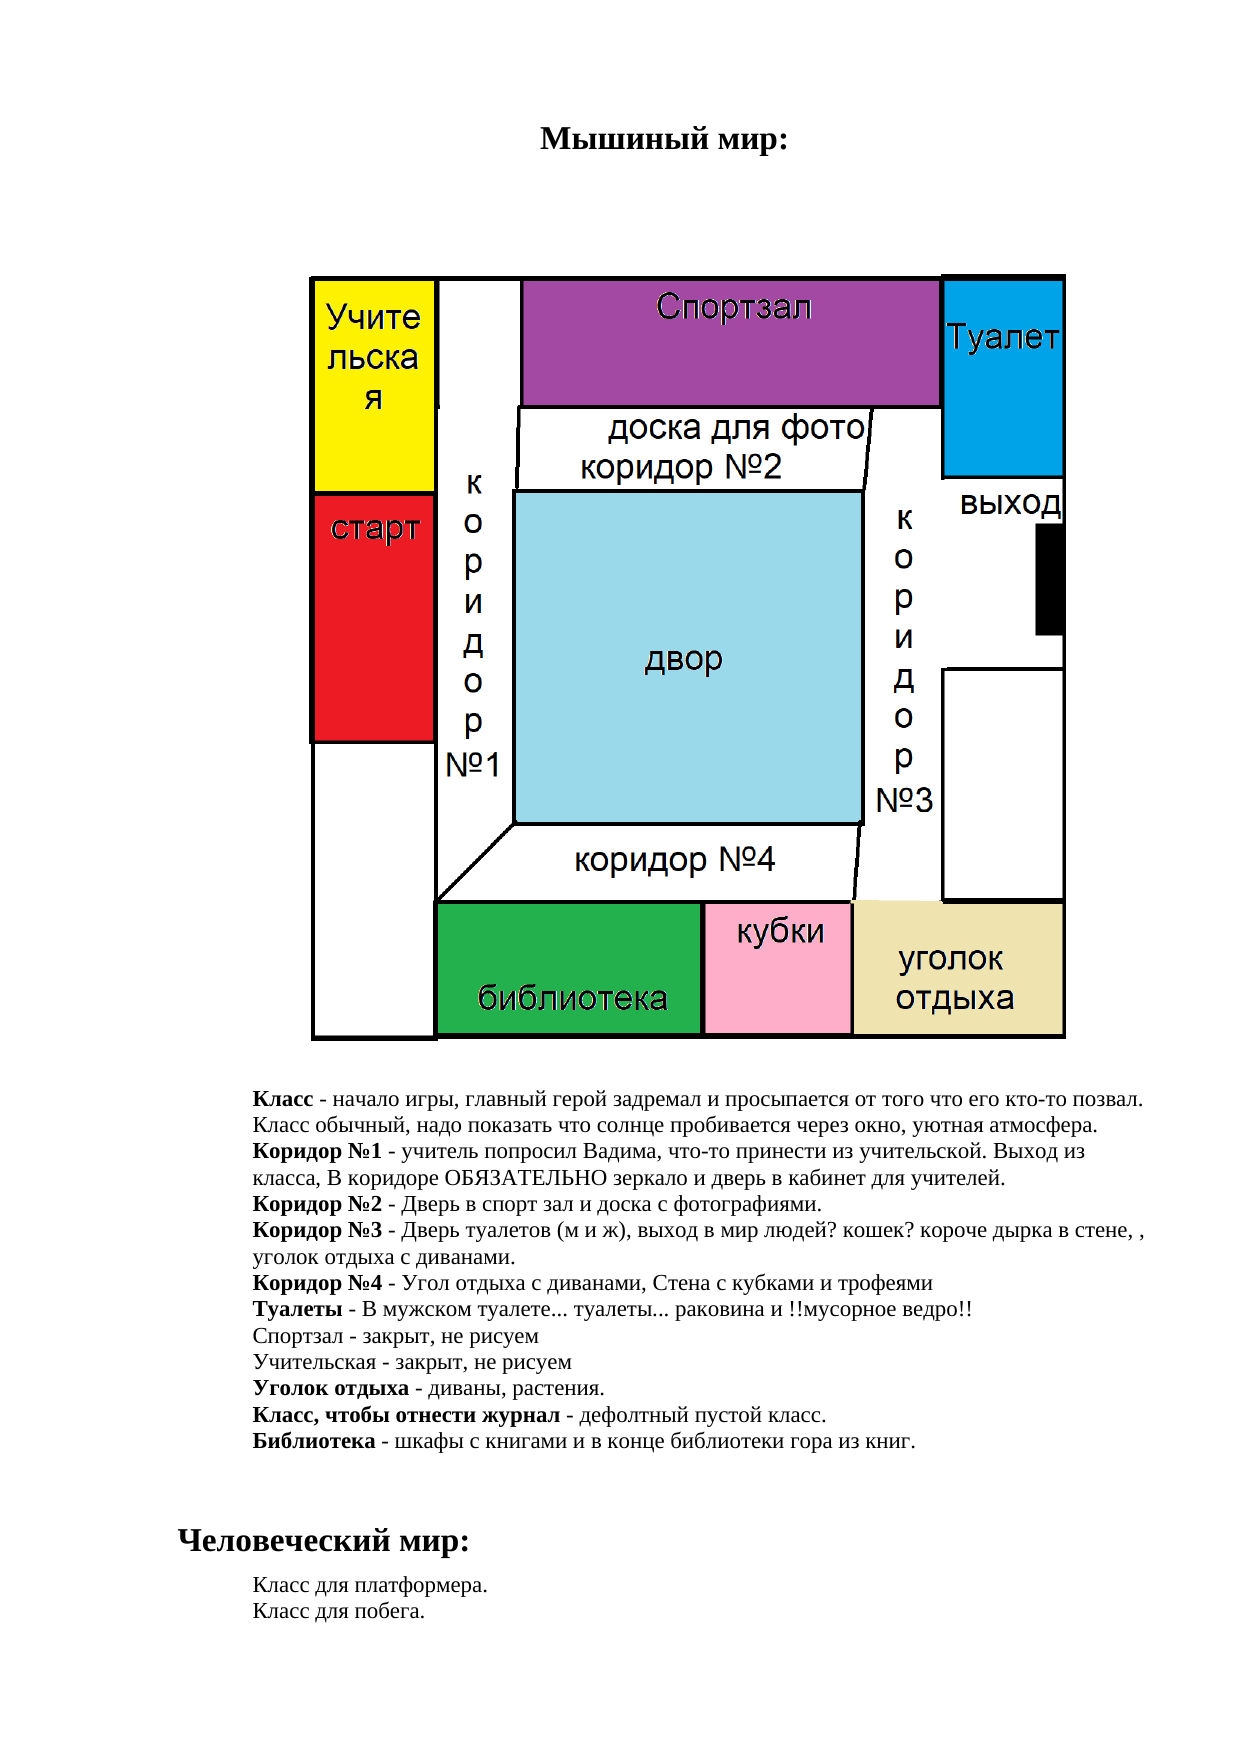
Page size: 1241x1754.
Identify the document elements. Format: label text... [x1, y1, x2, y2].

text Класс - начало игры, главный герой задремал и просыпается от того что его кто-то позвал. Класс обычный, надо показать что солнце пробивается через окно, уютная атмосфера. [252, 1084, 1152, 1137]
text Класс для платформера. [252, 1571, 1152, 1597]
text Коридор №3 - Дверь туалетов (м и ж), выход в мир людей? кошек? короче дырка в стене, , уголок отдыха с диванами. [252, 1216, 1152, 1269]
text Учительская - закрыт, не рисуем [252, 1348, 1152, 1374]
text Уголок отдыха - диваны, растения. [252, 1374, 1152, 1401]
text Коридор №1 - учитель попросил Вадима, что-то принести из учительской. Выход из класса, В коридоре ОБЯЗАТЕЛЬНО зеркало и дверь в кабинет для учителей. [252, 1137, 1152, 1190]
text Человеческий мир: [177, 1520, 1152, 1558]
text Коридор №4 - Угол отдыха с диванами, Стена с кубками и трофеями [252, 1269, 1152, 1295]
text Спортзал - закрыт, не рисуем [252, 1322, 1152, 1348]
picture [194, 156, 1135, 1072]
text Библиотека - шкафы с книгами и в конце библиотеки гора из книг. [252, 1427, 1152, 1453]
text Коридор №2 - Дверь в спорт зал и доска с фотографиями. [252, 1190, 1152, 1216]
text Класс, чтобы отнести журнал - дефолтный пустой класс. [252, 1401, 1152, 1427]
text Класс для побега. [252, 1597, 1152, 1623]
text Туалеты - В мужском туалете... туалеты... раковина и !!мусорное ведро!! [252, 1295, 1152, 1322]
